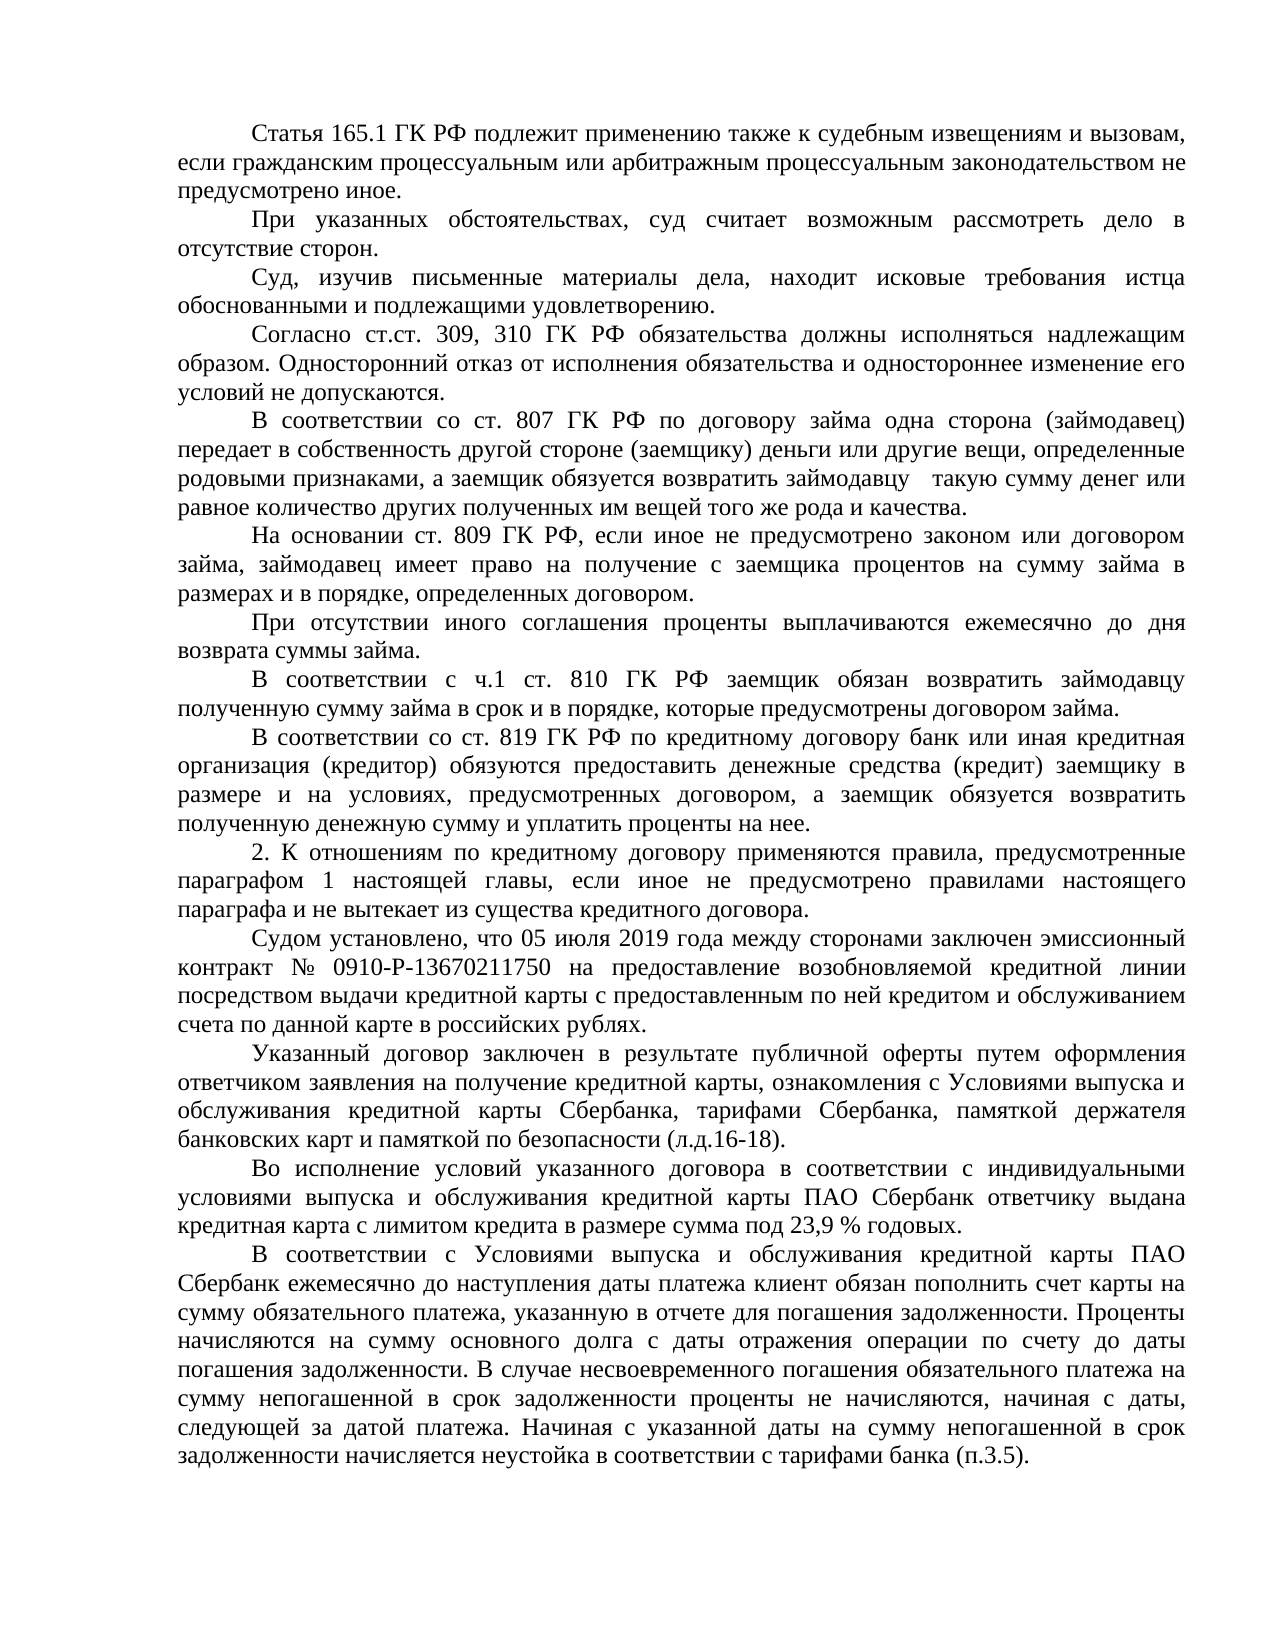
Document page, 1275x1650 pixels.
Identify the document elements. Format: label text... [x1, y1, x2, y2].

text На основании ст. 809 ГК РФ, если иное не предусмотрено законом или договором займа, займодавец имеет право на получение с заемщика процентов на сумму займа в размерах и в порядке, определенных договором. [177, 521, 1186, 607]
text При указанных обстоятельствах, суд считает возможным рассмотреть дело в отсутствие сторон. [177, 204, 1186, 262]
text Указанный договор заключен в результате публичной оферты путем оформления ответчиком заявления на получение кредитной карты, ознакомления с Условиями выпуска и обслуживания кредитной карты Сбербанка, тарифами Сбербанка, памяткой держателя банковских карт и памяткой по безопасности (л.д.16-18). [177, 1038, 1186, 1153]
text При отсутствии иного соглашения проценты выплачиваются ежемесячно до дня возврата суммы займа. [177, 607, 1186, 664]
text В соответствии с ч.1 ст. 810 ГК РФ заемщик обязан возвратить займодавцу полученную сумму займа в срок и в порядке, которые предусмотрены договором займа. [177, 664, 1186, 722]
text Во исполнение условий указанного договора в соответствии с индивидуальными условиями выпуска и обслуживания кредитной карты ПАО Сбербанк ответчику выдана кредитная карта с лимитом кредита в размере сумма под 23,9 % годовых. [177, 1153, 1186, 1239]
text В соответствии со ст. 807 ГК РФ по договору займа одна сторона (займодавец) передает в собственность другой стороне (заемщику) деньги или другие вещи, определенные родовыми признаками, а заемщик обязуется возвратить займодавцу такую сумму денег или равное количество других полученных им вещей того же рода и качества. [177, 406, 1186, 521]
text 2. К отношениям по кредитному договору применяются правила, предусмотренные параграфом 1 настоящей главы, если иное не предусмотрено правилами настоящего параграфа и не вытекает из существа кредитного договора. [177, 837, 1186, 923]
text Согласно ст.ст. 309, 310 ГК РФ обязательства должны исполняться надлежащим образом. Односторонний отказ от исполнения обязательства и одностороннее изменение его условий не допускаются. [177, 319, 1186, 406]
text Суд, изучив письменные материалы дела, находит исковые требования истца обоснованными и подлежащими удовлетворению. [177, 262, 1186, 319]
text Судом установлено, что 05 июля 2019 года между сторонами заключен эмиссионный контракт № 0910-Р-13670211750 на предоставление возобновляемой кредитной линии посредством выдачи кредитной карты с предоставленным по ней кредитом и обслуживанием счета по данной карте в российских рублях. [177, 923, 1186, 1038]
text Статья 165.1 ГК РФ подлежит применению также к судебным извещениям и вызовам, если гражданским процессуальным или арбитражным процессуальным законодательством не предусмотрено иное. [177, 118, 1186, 204]
text В соответствии со ст. 819 ГК РФ по кредитному договору банк или иная кредитная организация (кредитор) обязуются предоставить денежные средства (кредит) заемщику в размере и на условиях, предусмотренных договором, а заемщик обязуется возвратить полученную денежную сумму и уплатить проценты на нее. [177, 722, 1186, 837]
text В соответствии с Условиями выпуска и обслуживания кредитной карты ПАО Сбербанк ежемесячно до наступления даты платежа клиент обязан пополнить счет карты на сумму обязательного платежа, указанную в отчете для погашения задолженности. Проценты начисляются на сумму основного долга с даты отражения операции по счету до даты погашения задолженности. В случае несвоевременного погашения обязательного платежа на сумму непогашенной в срок задолженности проценты не начисляются, начиная с даты, следующей за датой платежа. Начиная с указанной даты на сумму непогашенной в срок задолженности начисляется неустойка в соответствии с тарифами банка (п.3.5). [177, 1239, 1186, 1469]
